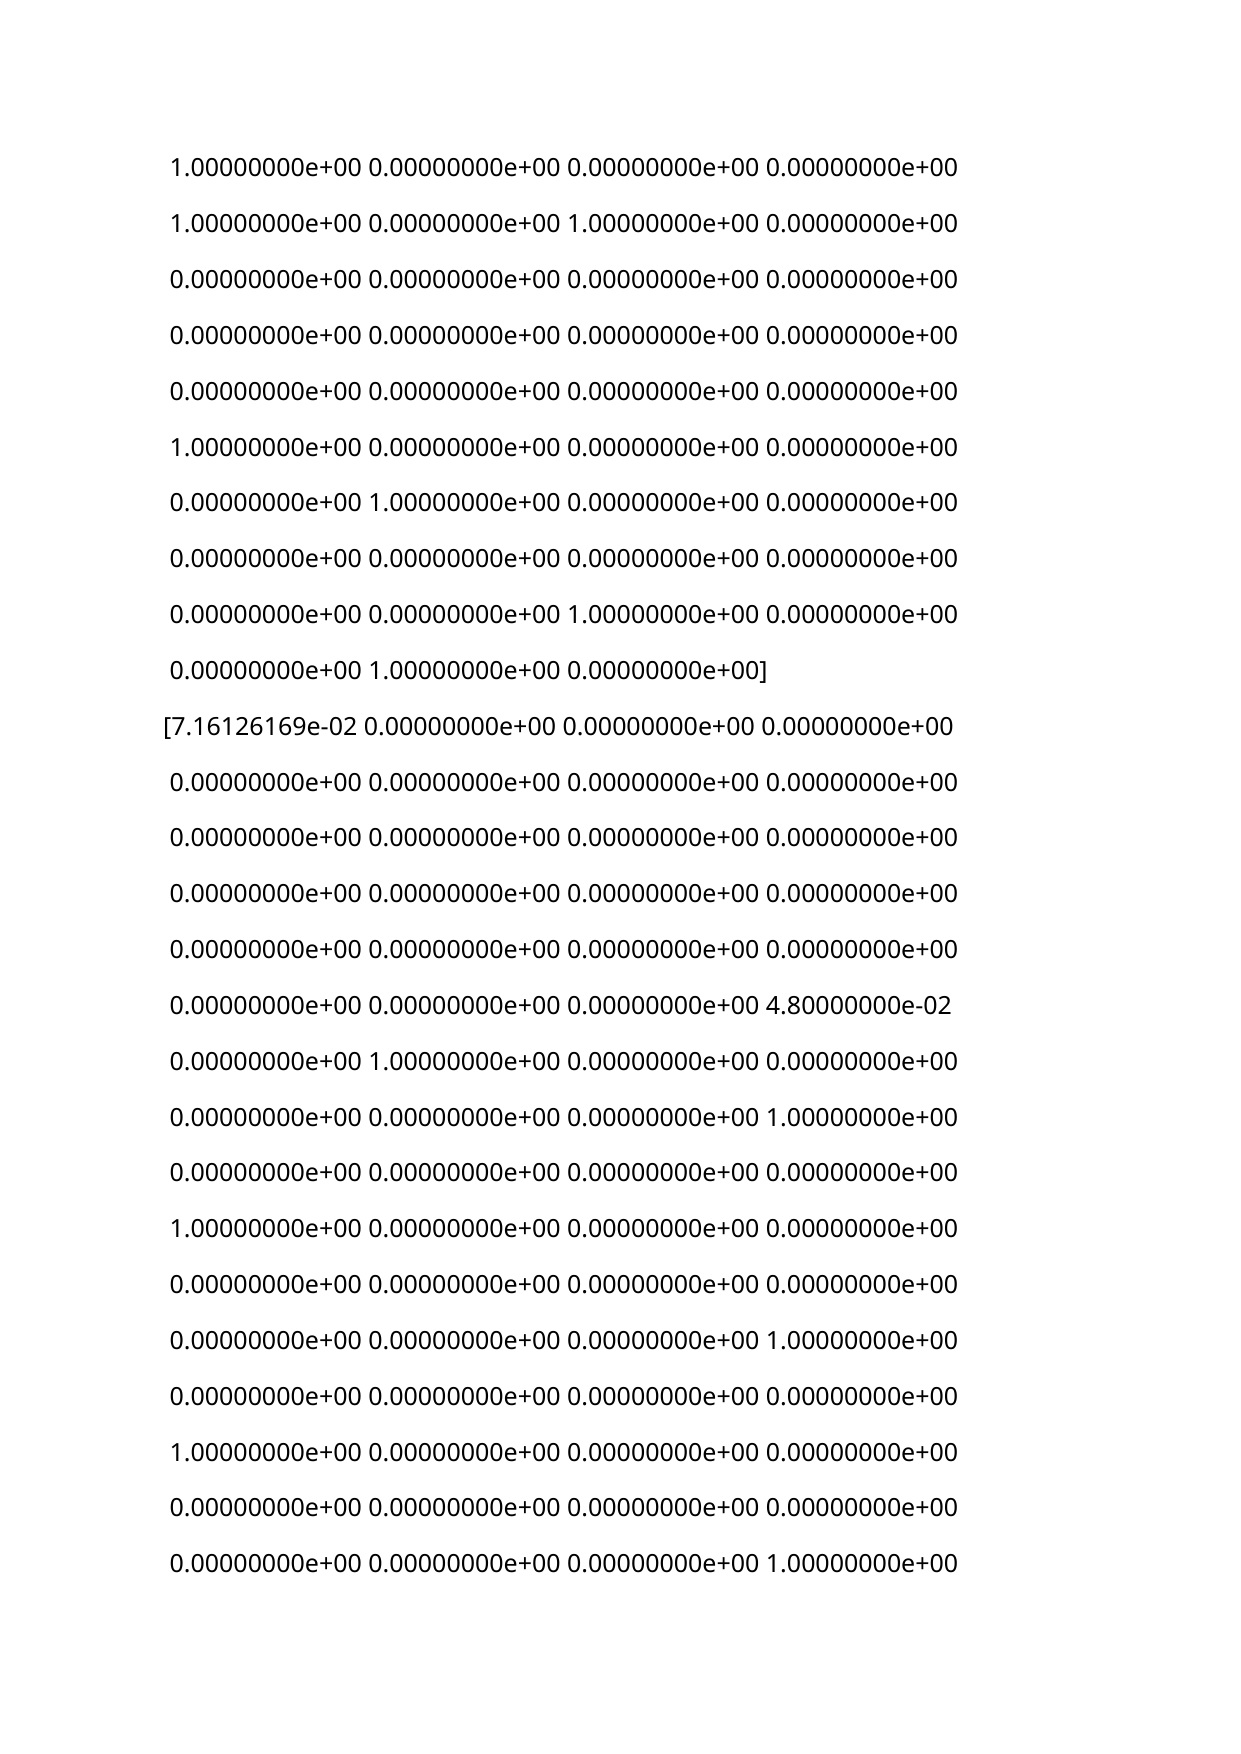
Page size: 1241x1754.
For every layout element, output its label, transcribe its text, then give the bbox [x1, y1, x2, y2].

text 0.00000000e+00 0.00000000e+00 0.00000000e+00 0.00000000e+00 [150, 1378, 1090, 1412]
text 0.00000000e+00 0.00000000e+00 0.00000000e+00 0.00000000e+00 [150, 876, 1090, 910]
text 0.00000000e+00 1.00000000e+00 0.00000000e+00 0.00000000e+00 [150, 485, 1090, 519]
text 0.00000000e+00 0.00000000e+00 0.00000000e+00 0.00000000e+00 [150, 1490, 1090, 1524]
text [150, 1546, 1090, 1580]
text 0.00000000e+00 0.00000000e+00 0.00000000e+00 0.00000000e+00 [150, 541, 1090, 575]
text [150, 262, 1090, 296]
text 0.00000000e+00 0.00000000e+00 0.00000000e+00 1.00000000e+00 [150, 1322, 1090, 1357]
text 1.00000000e+00 0.00000000e+00 0.00000000e+00 0.00000000e+00 [150, 429, 1090, 463]
text 0.00000000e+00 0.00000000e+00 0.00000000e+00 0.00000000e+00 [150, 1155, 1090, 1189]
text 0.00000000e+00 1.00000000e+00 0.00000000e+00 0.00000000e+00 [150, 1043, 1090, 1077]
text 0.00000000e+00 0.00000000e+00 0.00000000e+00 4.80000000e-02 [150, 987, 1090, 1022]
text 0.00000000e+00 0.00000000e+00 0.00000000e+00 0.00000000e+00 [150, 764, 1090, 798]
text 0.00000000e+00 0.00000000e+00 0.00000000e+00 0.00000000e+00 [150, 373, 1090, 407]
text 0.00000000e+00 1.00000000e+00 0.00000000e+00] [150, 652, 1090, 687]
text 1.00000000e+00 0.00000000e+00 0.00000000e+00 0.00000000e+00 [150, 1211, 1090, 1245]
text 0.00000000e+00 0.00000000e+00 0.00000000e+00 0.00000000e+00 [150, 317, 1090, 352]
text 1.00000000e+00 0.00000000e+00 1.00000000e+00 0.00000000e+00 [150, 206, 1090, 240]
text 1.00000000e+00 0.00000000e+00 0.00000000e+00 0.00000000e+00 [150, 1434, 1090, 1468]
text 1.00000000e+00 0.00000000e+00 0.00000000e+00 0.00000000e+00 [150, 150, 1090, 184]
text [7.16126169e-02 0.00000000e+00 0.00000000e+00 0.00000000e+00 [150, 708, 1090, 742]
text 0.00000000e+00 0.00000000e+00 0.00000000e+00 0.00000000e+00 [150, 932, 1090, 966]
text 0.00000000e+00 0.00000000e+00 1.00000000e+00 0.00000000e+00 [150, 597, 1090, 631]
text 0.00000000e+00 0.00000000e+00 0.00000000e+00 1.00000000e+00 [150, 1099, 1090, 1133]
text 0.00000000e+00 0.00000000e+00 0.00000000e+00 0.00000000e+00 [150, 1267, 1090, 1301]
text 0.00000000e+00 0.00000000e+00 0.00000000e+00 0.00000000e+00 [150, 820, 1090, 854]
